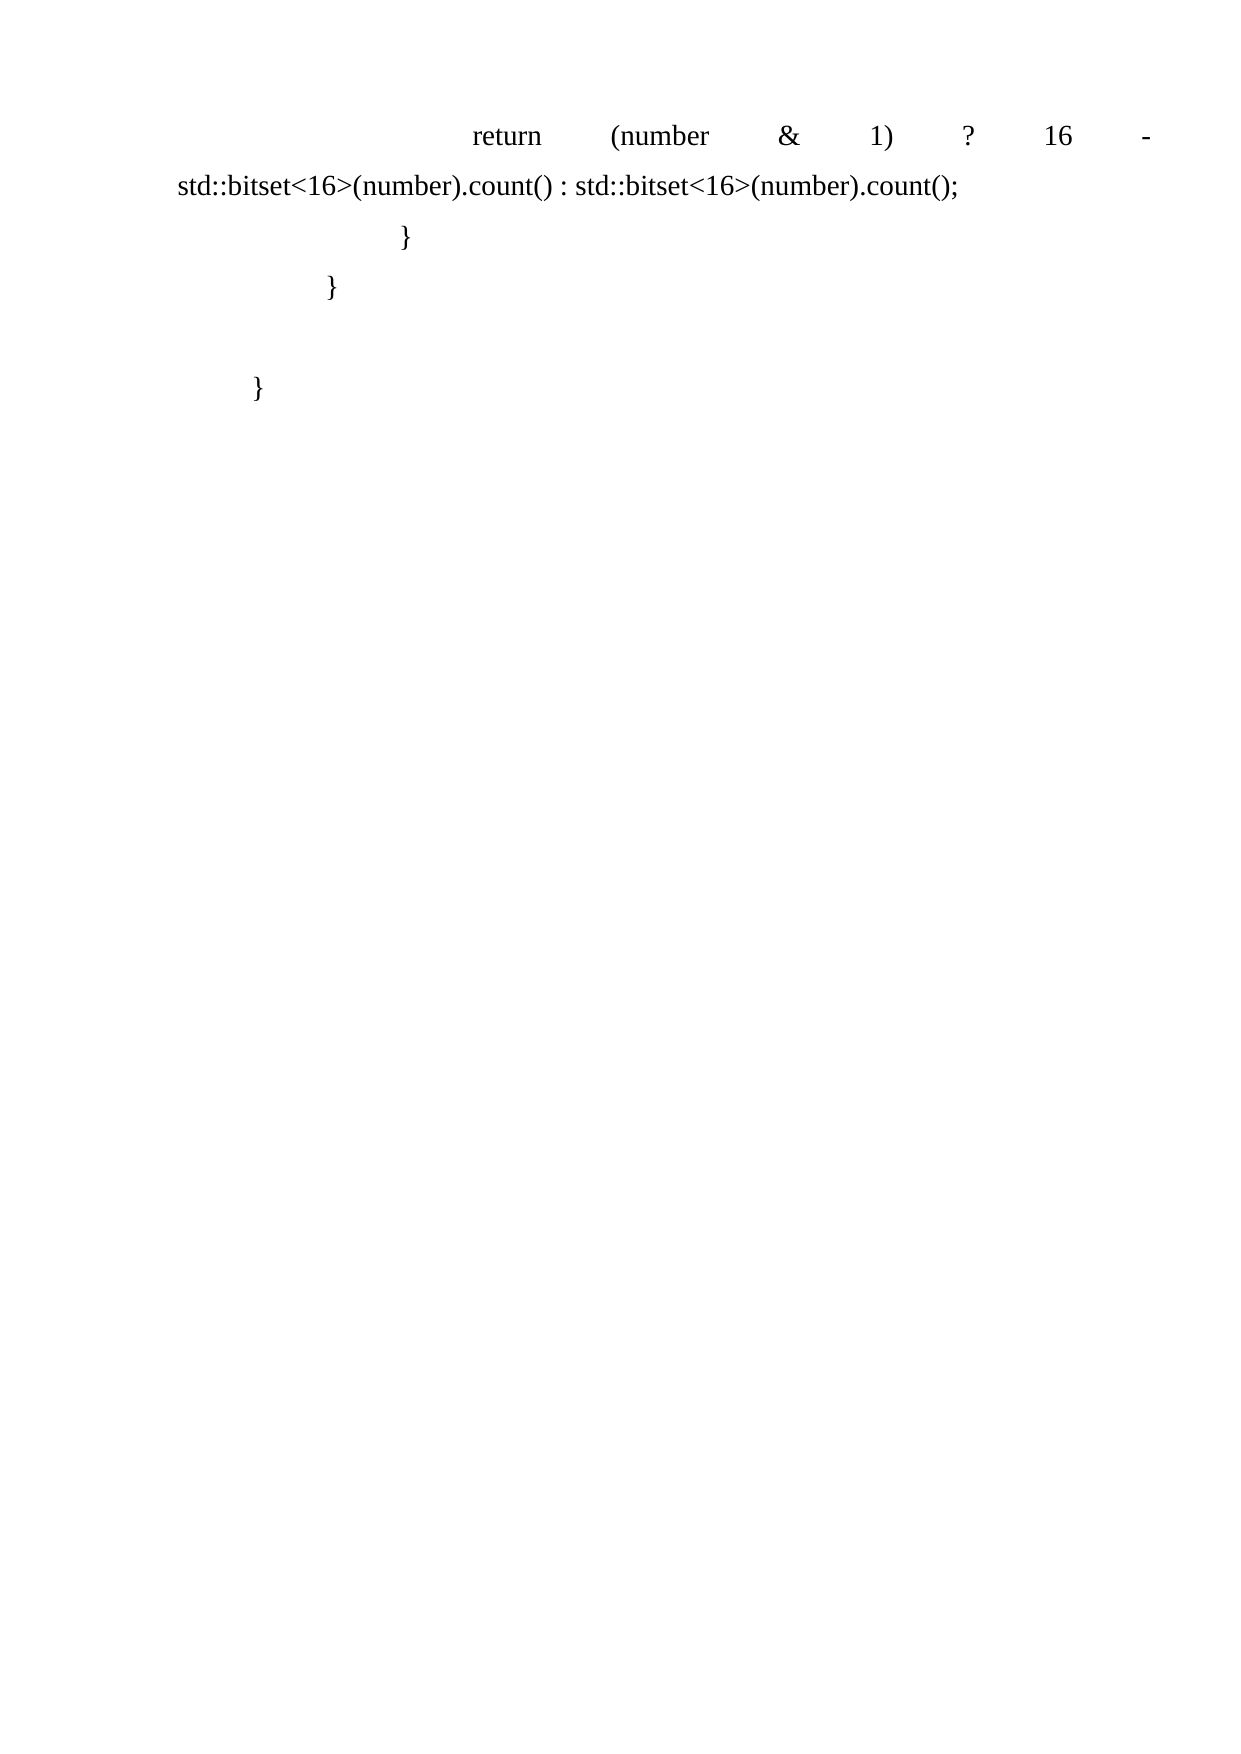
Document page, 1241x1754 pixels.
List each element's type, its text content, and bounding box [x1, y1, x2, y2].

text } [177, 219, 1152, 252]
text } [177, 370, 1152, 403]
text return (number & 1) ? 16 - std::bitset<16>(number).count() : std::bitset<16>(number).count(); [177, 118, 1152, 202]
text } [177, 269, 1152, 303]
